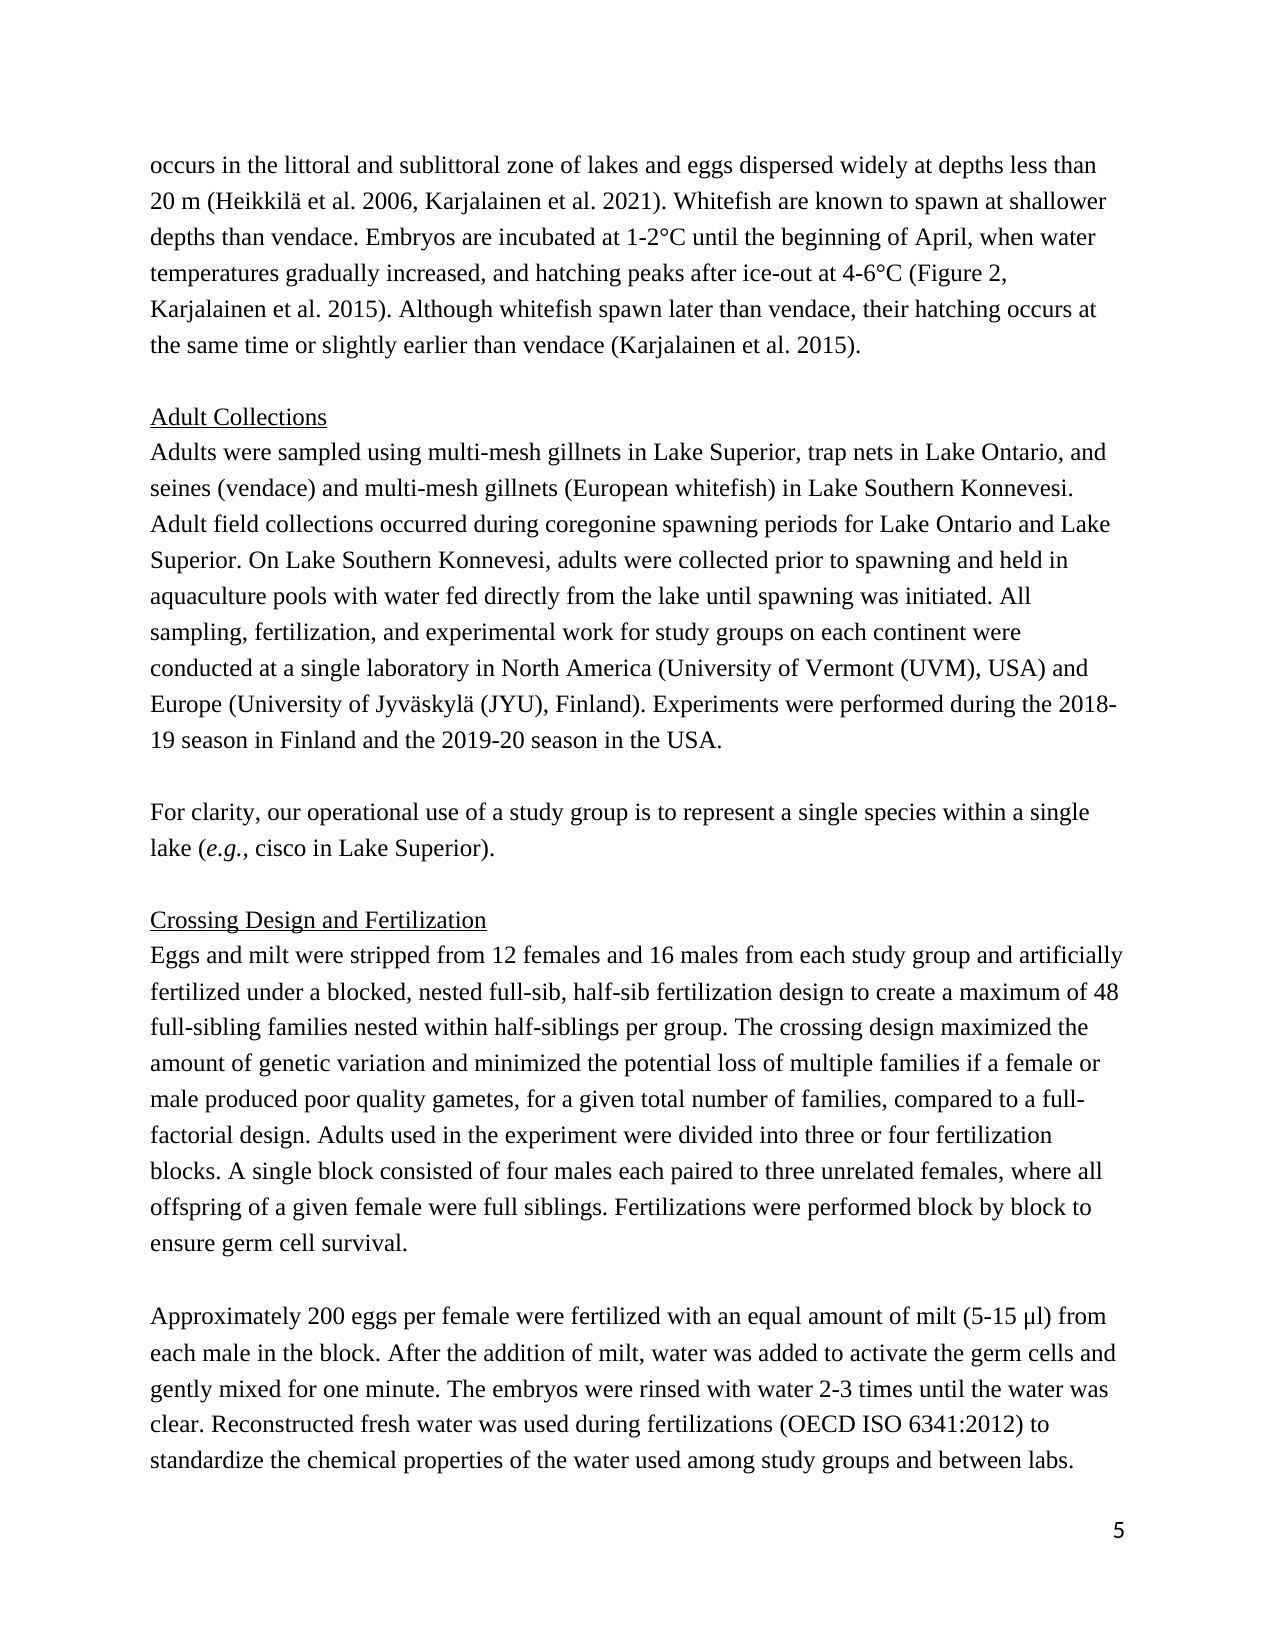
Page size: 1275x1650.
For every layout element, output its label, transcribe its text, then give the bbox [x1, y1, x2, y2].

text Eggs and milt were stripped from 12 females and 16 males from each study group and artificially fertilized under a blocked, nested full-sib, half-sib fertilization design to create a maximum of 48 full-sibling families nested within half-siblings per group. The crossing design maximized the amount of genetic variation and minimized the potential loss of multiple families if a female or male produced poor quality gametes, for a given total number of families, compared to a full-factorial design. Adults used in the experiment were divided into three or four fertilization blocks. A single block consisted of four males each paired to three unrelated females, where all offspring of a given female were full siblings. Fertilizations were performed block by block to ensure germ cell survival. [150, 941, 1125, 1257]
text For clarity, our operational use of a study group is to represent a single species within a single lake (e.g., cisco in Lake Superior). [150, 797, 1125, 862]
subtitle Crossing Design and Fertilization [150, 905, 1125, 933]
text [150, 150, 1125, 358]
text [150, 1300, 1125, 1474]
subtitle Adult Collections [150, 402, 1125, 430]
text Adults were sampled using multi-mesh gillnets in Lake Superior, trap nets in Lake Ontario, and seines (vendace) and multi-mesh gillnets (European whitefish) in Lake Southern Konnevesi. Adult field collections occurred during coregonine spawning periods for Lake Ontario and Lake Superior. On Lake Southern Konnevesi, adults were collected prior to spawning and held in aquaculture pools with water fed directly from the lake until spawning was initiated. All sampling, fertilization, and experimental work for study groups on each continent were conducted at a single laboratory in North America (University of Vermont (UVM), USA) and Europe (University of Jyväskylä (JYU), Finland). Experiments were performed during the 2018-19 season in Finland and the 2019-20 season in the USA. [150, 437, 1125, 754]
